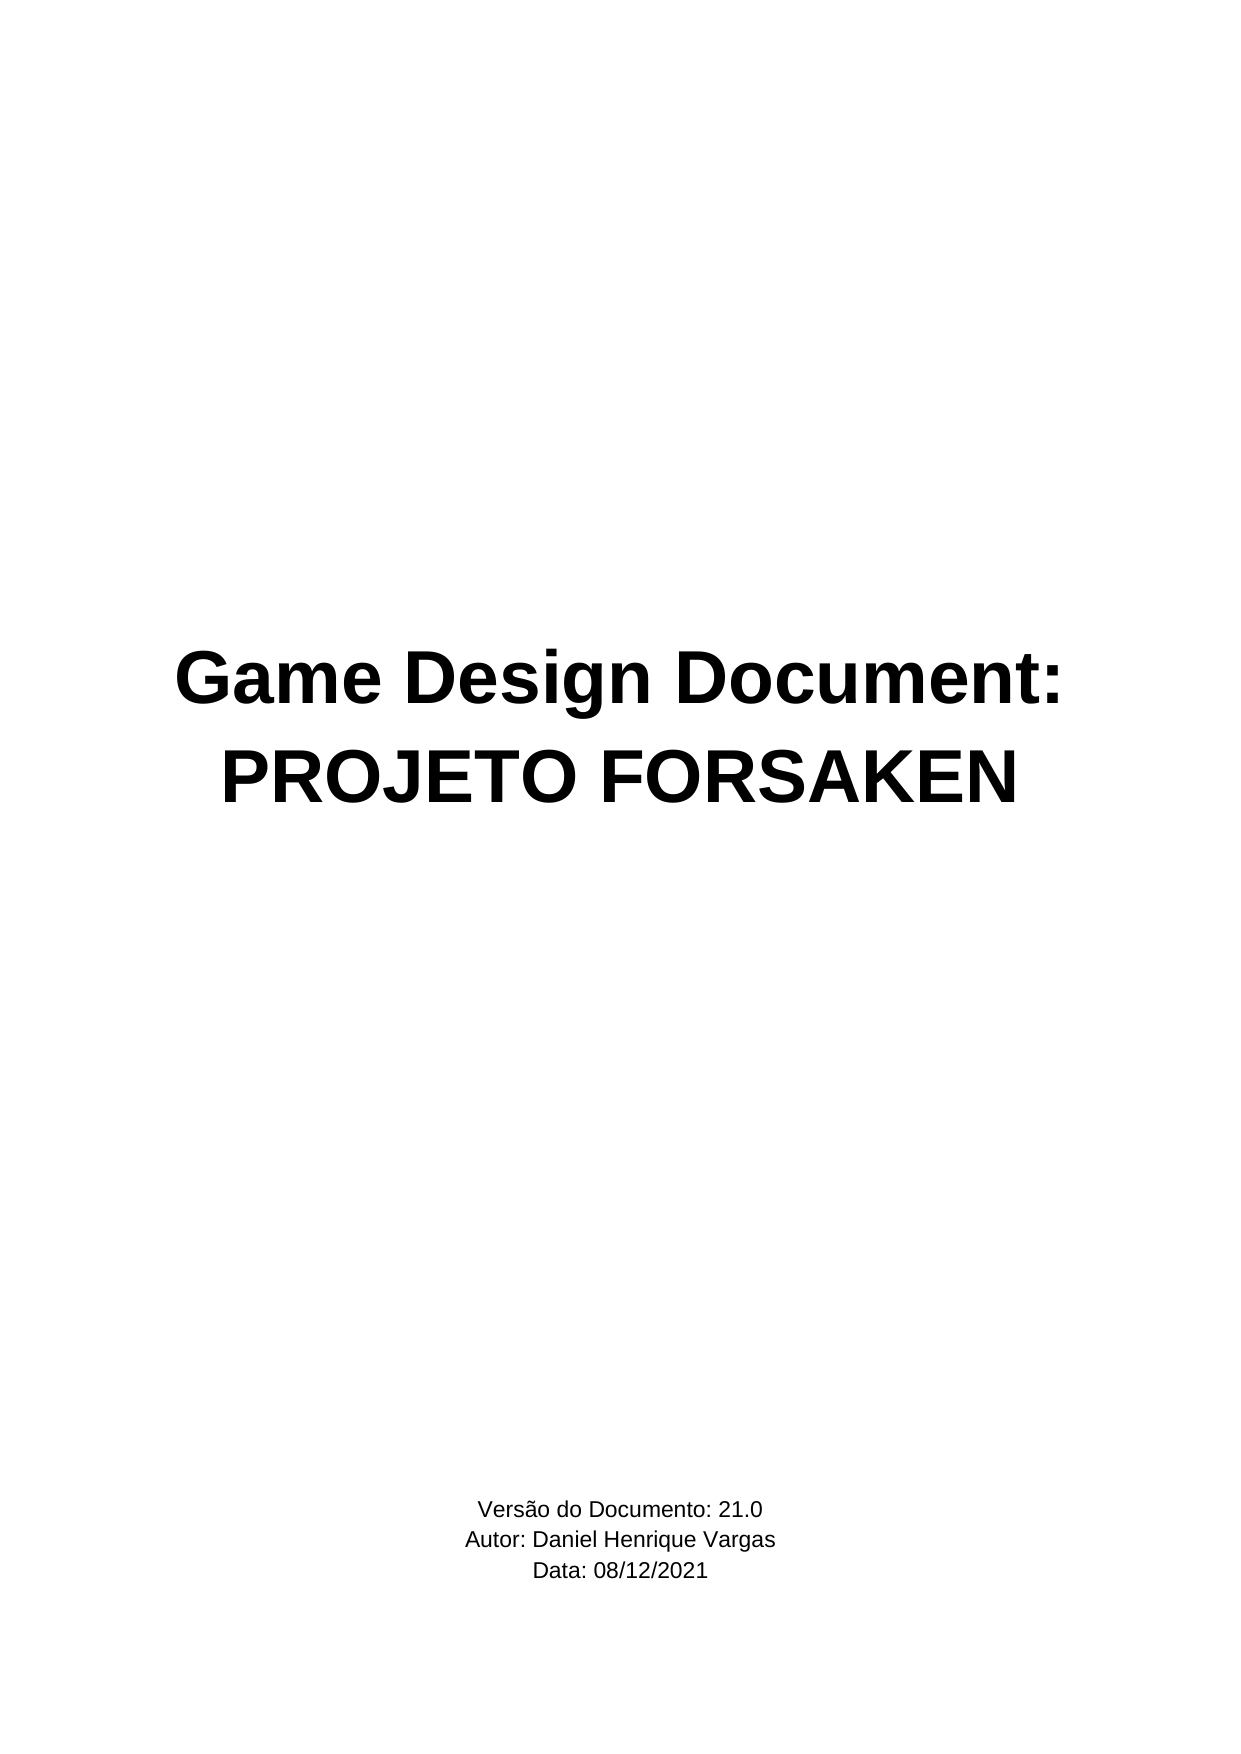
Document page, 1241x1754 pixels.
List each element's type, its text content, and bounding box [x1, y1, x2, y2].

text Autor: Daniel Henrique Vargas [150, 1526, 1090, 1553]
text Versão do Documento: 21.0 [150, 1496, 1090, 1523]
text Game Design Document: [150, 633, 1090, 719]
text Data: 08/12/2021 [150, 1557, 1090, 1583]
text PROJETO FORSAKEN [150, 732, 1090, 819]
